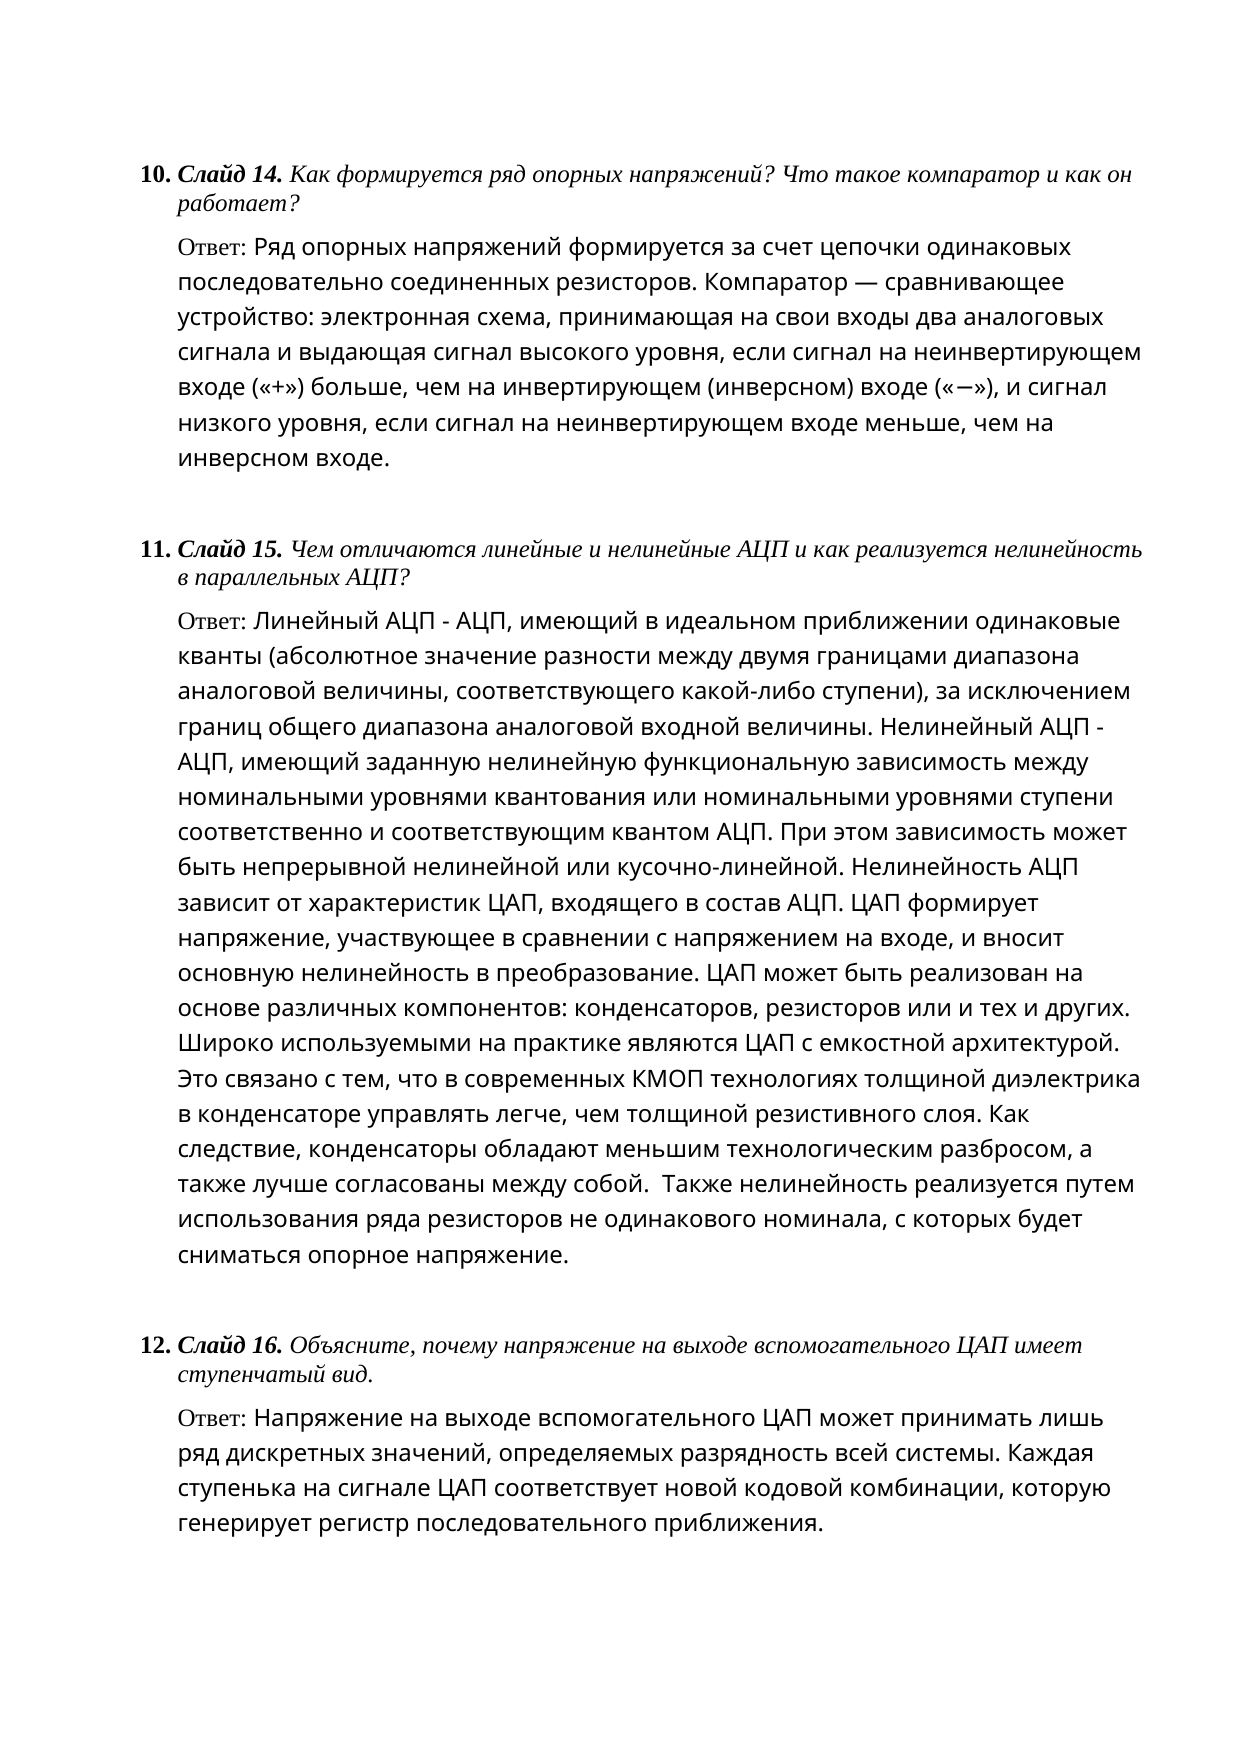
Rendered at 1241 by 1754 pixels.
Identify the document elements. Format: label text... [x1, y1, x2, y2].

list Слайд 14. Как формируется ряд опорных напряжений? Что такое компаратор и как он работает? [140, 159, 1152, 217]
list Слайд 15. Чем отличаются линейные и нелинейные АЦП и как реализуется нелинейность в параллельных АЦП? [140, 534, 1152, 591]
text Ответ: Линейный АЦП - АЦП, имеющий в идеальном приближении одинаковые кванты (абсолютное значение разности между двумя границами диапазона аналоговой величины, соответствующего какой-либо ступени), за исключением границ общего диапазона аналоговой входной величины. Нелинейный АЦП - АЦП, имеющий заданную нелинейную функциональную зависимость между номинальными уровнями квантования или номинальными уровнями ступени соответственно и соответствующим квантом АЦП. При этом зависимость может быть непрерывной нелинейной или кусочно-линейной. Нелинейность АЦП зависит от характеристик ЦАП, входящего в состав АЦП. ЦАП формирует напряжение, участвующее в сравнении с напряжением на входе, и вносит основную нелинейность в преобразование. ЦАП может быть реализован на основе различных компонентов: конденсаторов, резисторов или и тех и других. Широко используемыми на практике являются ЦАП с емкостной архитектурой. Это связано с тем, что в современных КМОП технологиях толщиной диэлектрика в конденсаторе управлять легче, чем толщиной резистивного слоя. Как следствие, конденсаторы обладают меньшим технологическим разбросом, а также лучше согласованы между собой. Также нелинейность реализуется путем использования ряда резисторов не одинакового номинала, с которых будет сниматься опорное напряжение. [177, 604, 1152, 1270]
text Ответ: Напряжение на выходе вспомогательного ЦАП может принимать лишь ряд дискретных значений, определяемых разрядность всей системы. Каждая ступенька на сигнале ЦАП соответствует новой кодовой комбинации, которую генерирует регистр последовательного приближения. [177, 1401, 1152, 1539]
list Слайд 16. Объясните, почему напряжение на выходе вспомогательного ЦАП имеет ступенчатый вид. [140, 1331, 1152, 1388]
text Ответ: Ряд опорных напряжений формируется за счет цепочки одинаковых последовательно соединенных резисторов. Компаратор — сравнивающее устройство: электронная схема, принимающая на свои входы два аналоговых сигнала и выдающая сигнал высокого уровня, если сигнал на неинвертирующем входе («+») больше, чем на инвертирующем (инверсном) входе («−»), и сигнал низкого уровня, если сигнал на неинвертирующем входе меньше, чем на инверсном входе. [177, 229, 1152, 473]
